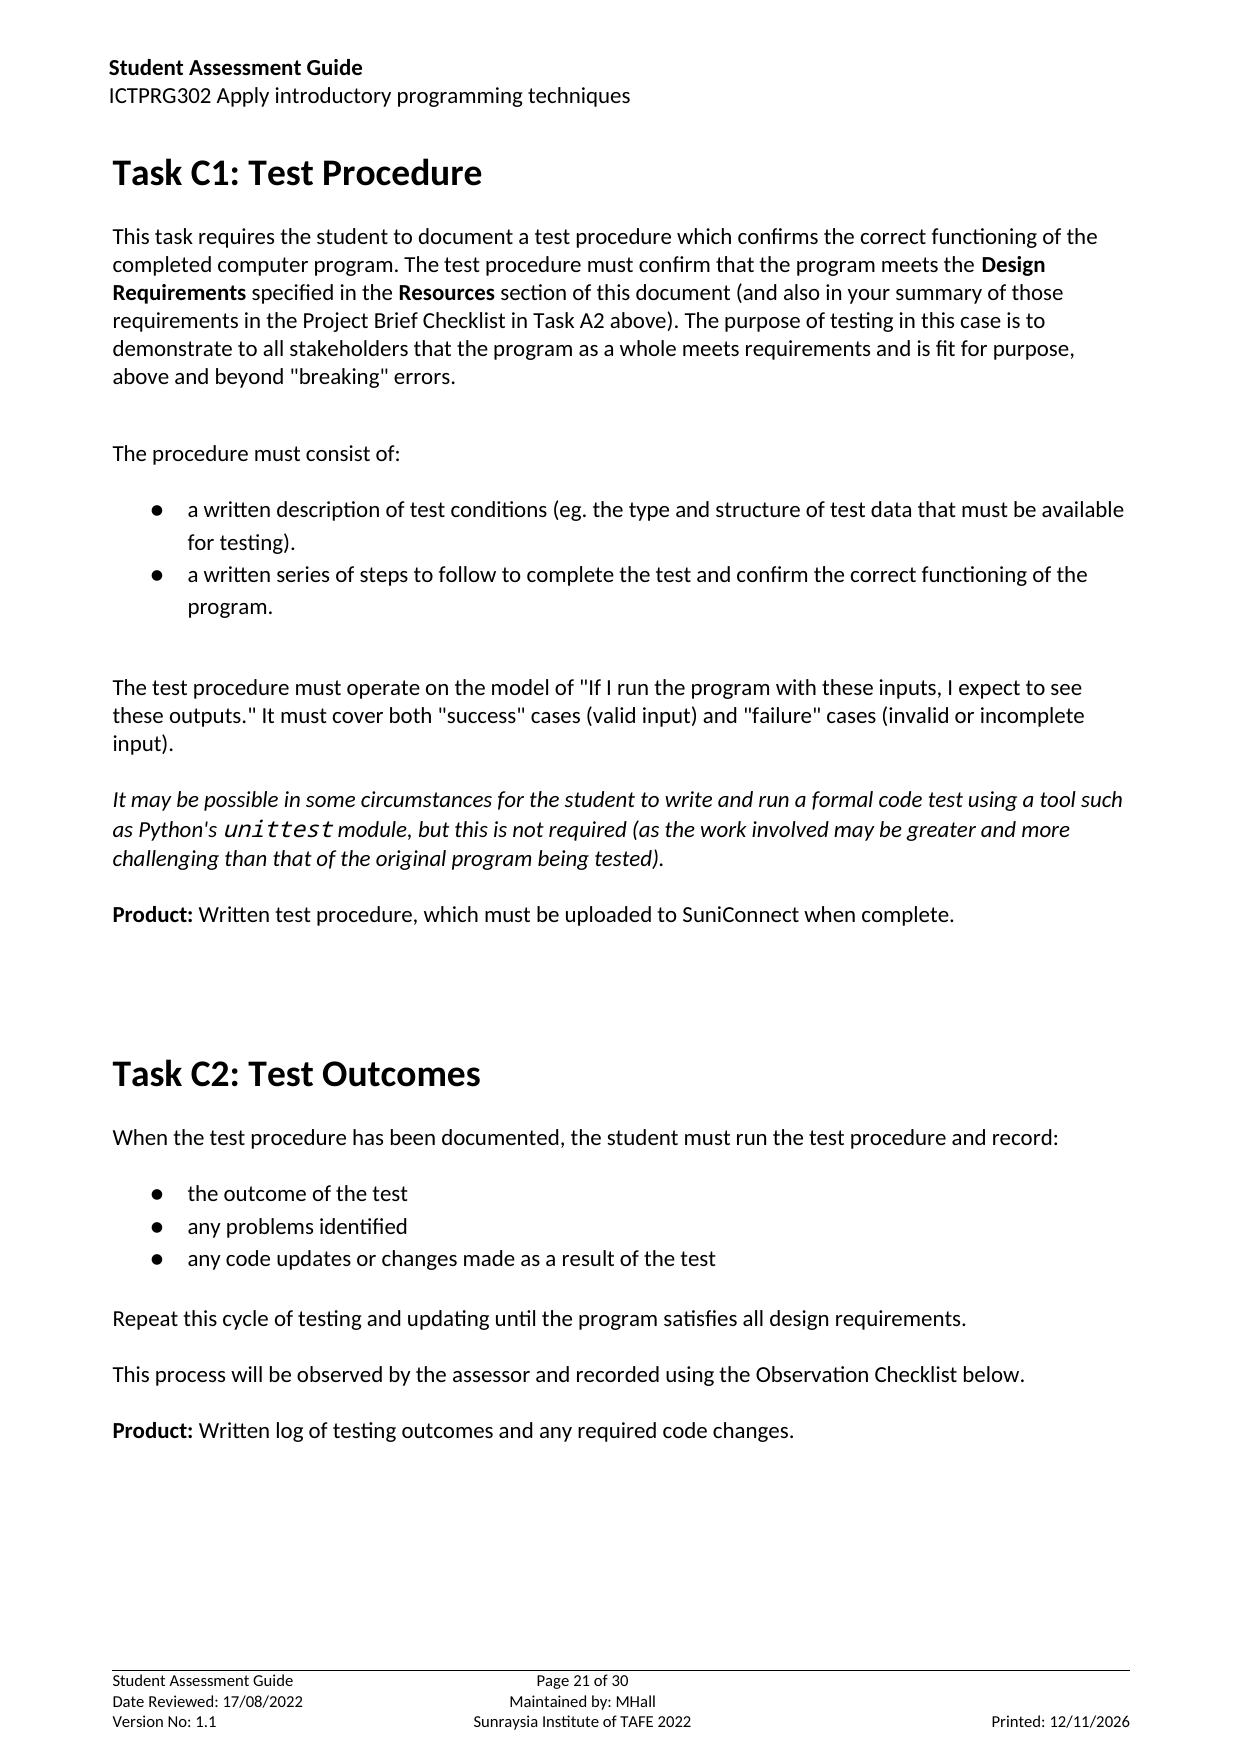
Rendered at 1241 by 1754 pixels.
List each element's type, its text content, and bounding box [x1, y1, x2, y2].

list any code updates or changes made as a result of the test [150, 1244, 1128, 1272]
text Repeat this cycle of testing and updating until the program satisfies all design requirements. [112, 1304, 1128, 1332]
text The procedure must consist of: [112, 439, 1128, 467]
list any problems identified [150, 1212, 1128, 1240]
subtitle Task C1: Test Procedure [112, 149, 1128, 195]
list a written description of test conditions (eg. the type and structure of test data that must be available for testing). [150, 495, 1128, 556]
text Product: Written log of testing outcomes and any required code changes. [112, 1416, 1128, 1444]
text Product: Written test procedure, which must be uploaded to SuniConnect when complete. [112, 900, 1128, 928]
list a written series of steps to follow to complete the test and confirm the correct functioning of the program. [150, 560, 1128, 620]
text When the test procedure has been documented, the student must run the test procedure and record: [112, 1123, 1128, 1152]
subtitle Task C2: Test Outcomes [112, 1050, 1128, 1096]
text This process will be observed by the assessor and recorded using the Observation Checklist below. [112, 1360, 1128, 1388]
list the outcome of the test [150, 1179, 1128, 1208]
text This task requires the student to document a test procedure which confirms the correct functioning of the completed computer program. The test procedure must confirm that the program meets the Design Requirements specified in the Resources section of this document (and also in your summary of those requirements in the Project Brief Checklist in Task A2 above). The purpose of testing in this case is to demonstrate to all stakeholders that the program as a whole meets requirements and is fit for purpose, above and beyond "breaking" errors. [112, 222, 1128, 391]
text The test procedure must operate on the model of "If I run the program with these inputs, I expect to see these outputs." It must cover both "success" cases (valid input) and "failure" cases (invalid or incomplete input). [112, 673, 1128, 757]
text It may be possible in some circumstances for the student to write and run a formal code test using a tool such as Python's unittest module, but this is not required (as the work involved may be greater and more challenging than that of the original program being tested). [112, 785, 1128, 872]
